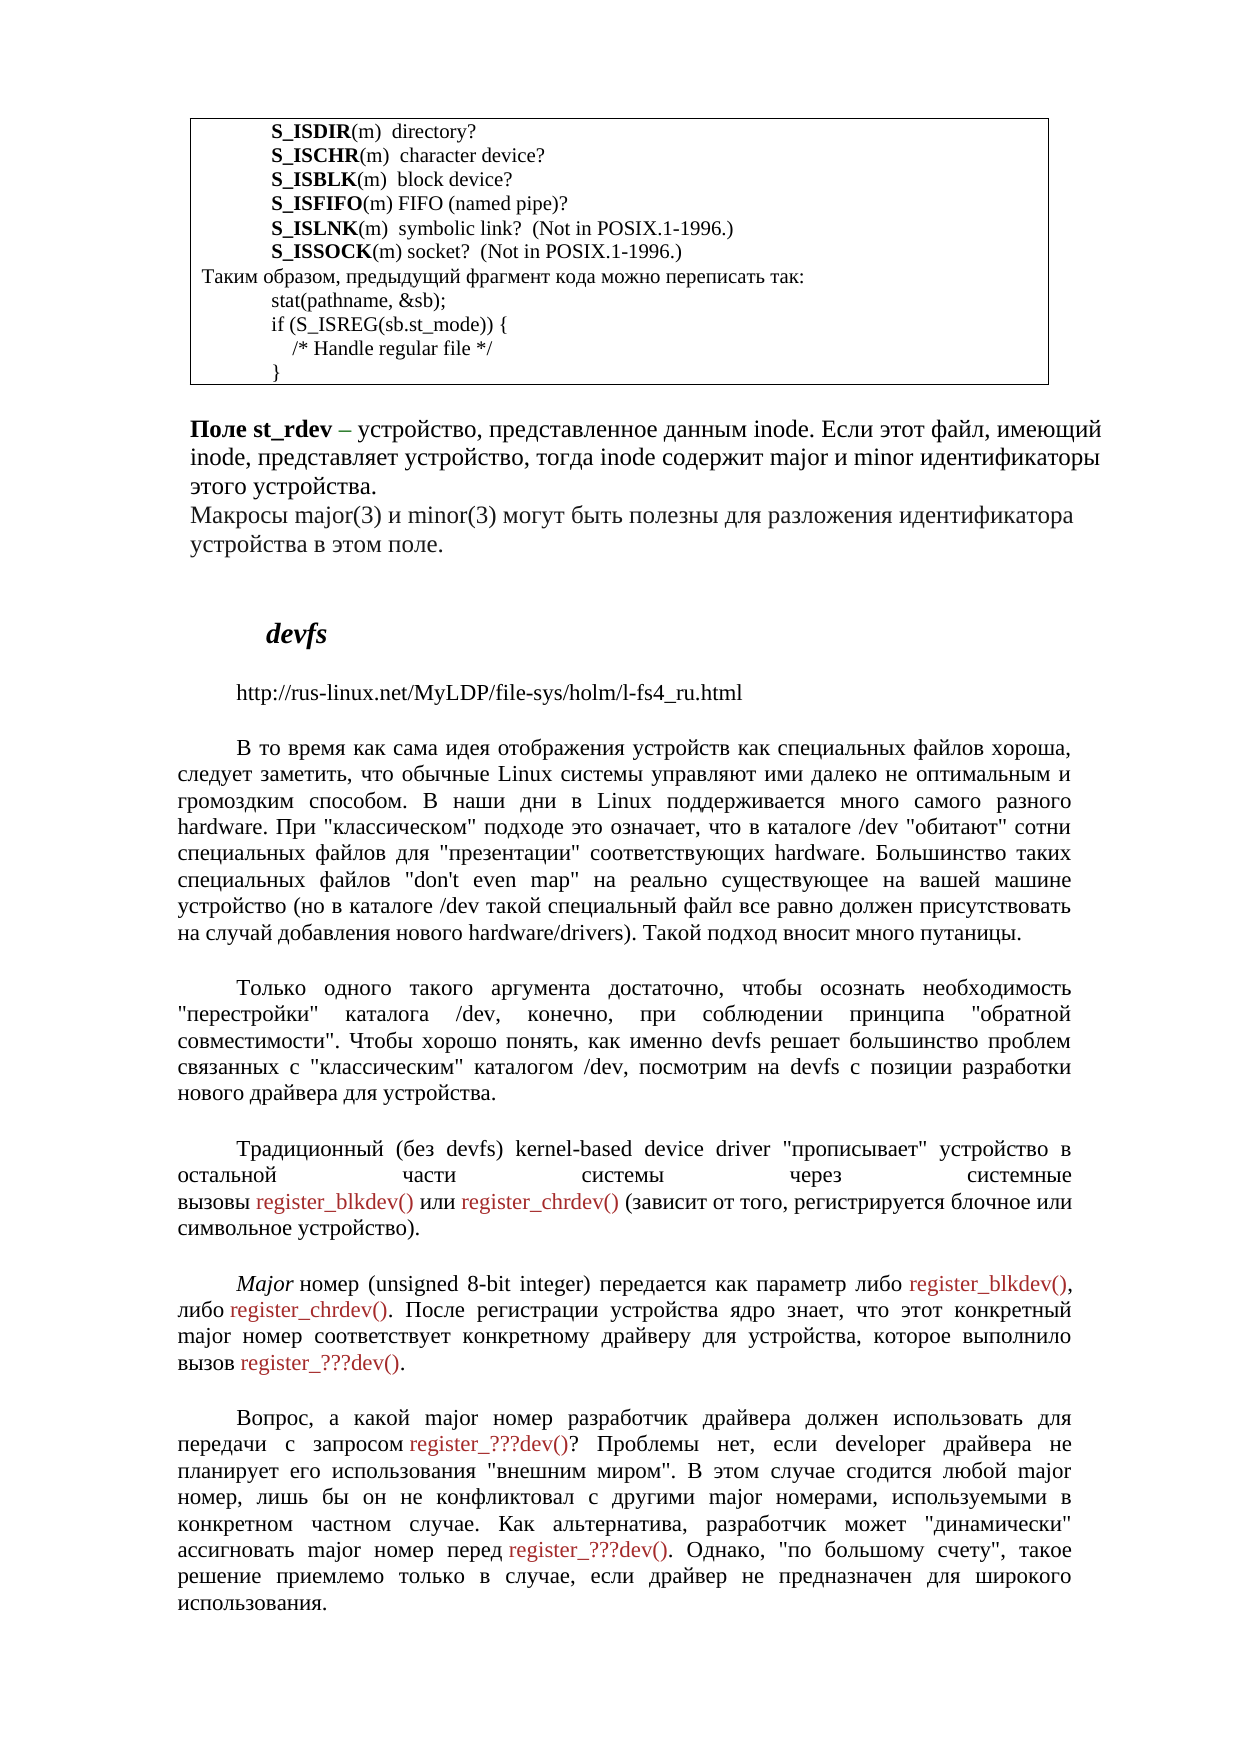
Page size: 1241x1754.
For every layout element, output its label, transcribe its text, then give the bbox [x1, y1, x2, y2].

text Традиционный (без devfs) kernel-based device driver "прописывает" устройство в остальной части системы через системные вызовы register_blkdev() или register_chrdev() (зависит от того, регистрируется блочное или символьное устройство). [177, 1135, 1073, 1240]
text В то время как сама идея отображения устройств как специальных файлов хороша, следует заметить, что обычные Linux системы управляют ими далеко не оптимальным и громоздким способом. В наши дни в Linux поддерживается много самого разного hardware. При "классическом" подходе это означает, что в каталоге /dev "обитают" сотни специальных файлов для "презентации" соответствующих hardware. Большинство таких специальных файлов "don't even map" на реально существующее на вашей машине устройство (но в каталоге /dev такой специальный файл все равно должен присутствовать на случай добавления нового hardware/drivers). Такой подход вносит много путаницы. [177, 734, 1073, 945]
text Макросы major(3) и minor(3) могут быть полезны для разложения идентификатора устройства в этом поле. [190, 500, 1152, 557]
text Поле st_rdev – устройство, представленное данным inode. Если этот файл, имеющий inode, представляет устройство, тогда inode содержит major и minor идентификаторы этого устройства. [190, 414, 1152, 500]
text Вопрос, а какой major номер разработчик драйвера должен использовать для передачи с запросом register_???dev()? Проблемы нет, если developer драйвера не планирует его использования "внешним миром". В этом случае сгодится любой major номер, лишь бы он не конфликтовал с другими major номерами, используемыми в конкретном частном случае. Как альтернатива, разработчик может "динамически" ассигновать major номер перед register_???dev(). Однако, "по большому счету", такое решение приемлемо только в случае, если драйвер не предназначен для широкого использования. [177, 1404, 1073, 1615]
text http://rus-linux.net/MyLDP/file-sys/holm/l-fs4_ru.html [177, 678, 1073, 705]
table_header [191, 119, 1048, 384]
text Только одного такого аргумента достаточно, чтобы осознать необходимость "перестройки" каталога /dev, конечно, при соблюдении принципа "обратной совместимости". Чтобы хорошо понять, как именно devfs решает большинство проблем связанных с "классическим" каталогом /dev, посмотрим на devfs с позиции разработки нового драйвера для устройства. [177, 974, 1073, 1106]
subtitle devfs [177, 616, 1152, 649]
text Major номер (unsigned 8-bit integer) передается как параметр либо register_blkdev(), либо register_chrdev(). После регистрации устройства ядро знает, что этот конкретный major номер соответствует конкретному драйверу для устройства, которое выполнило вызов register_???dev(). [177, 1269, 1073, 1375]
